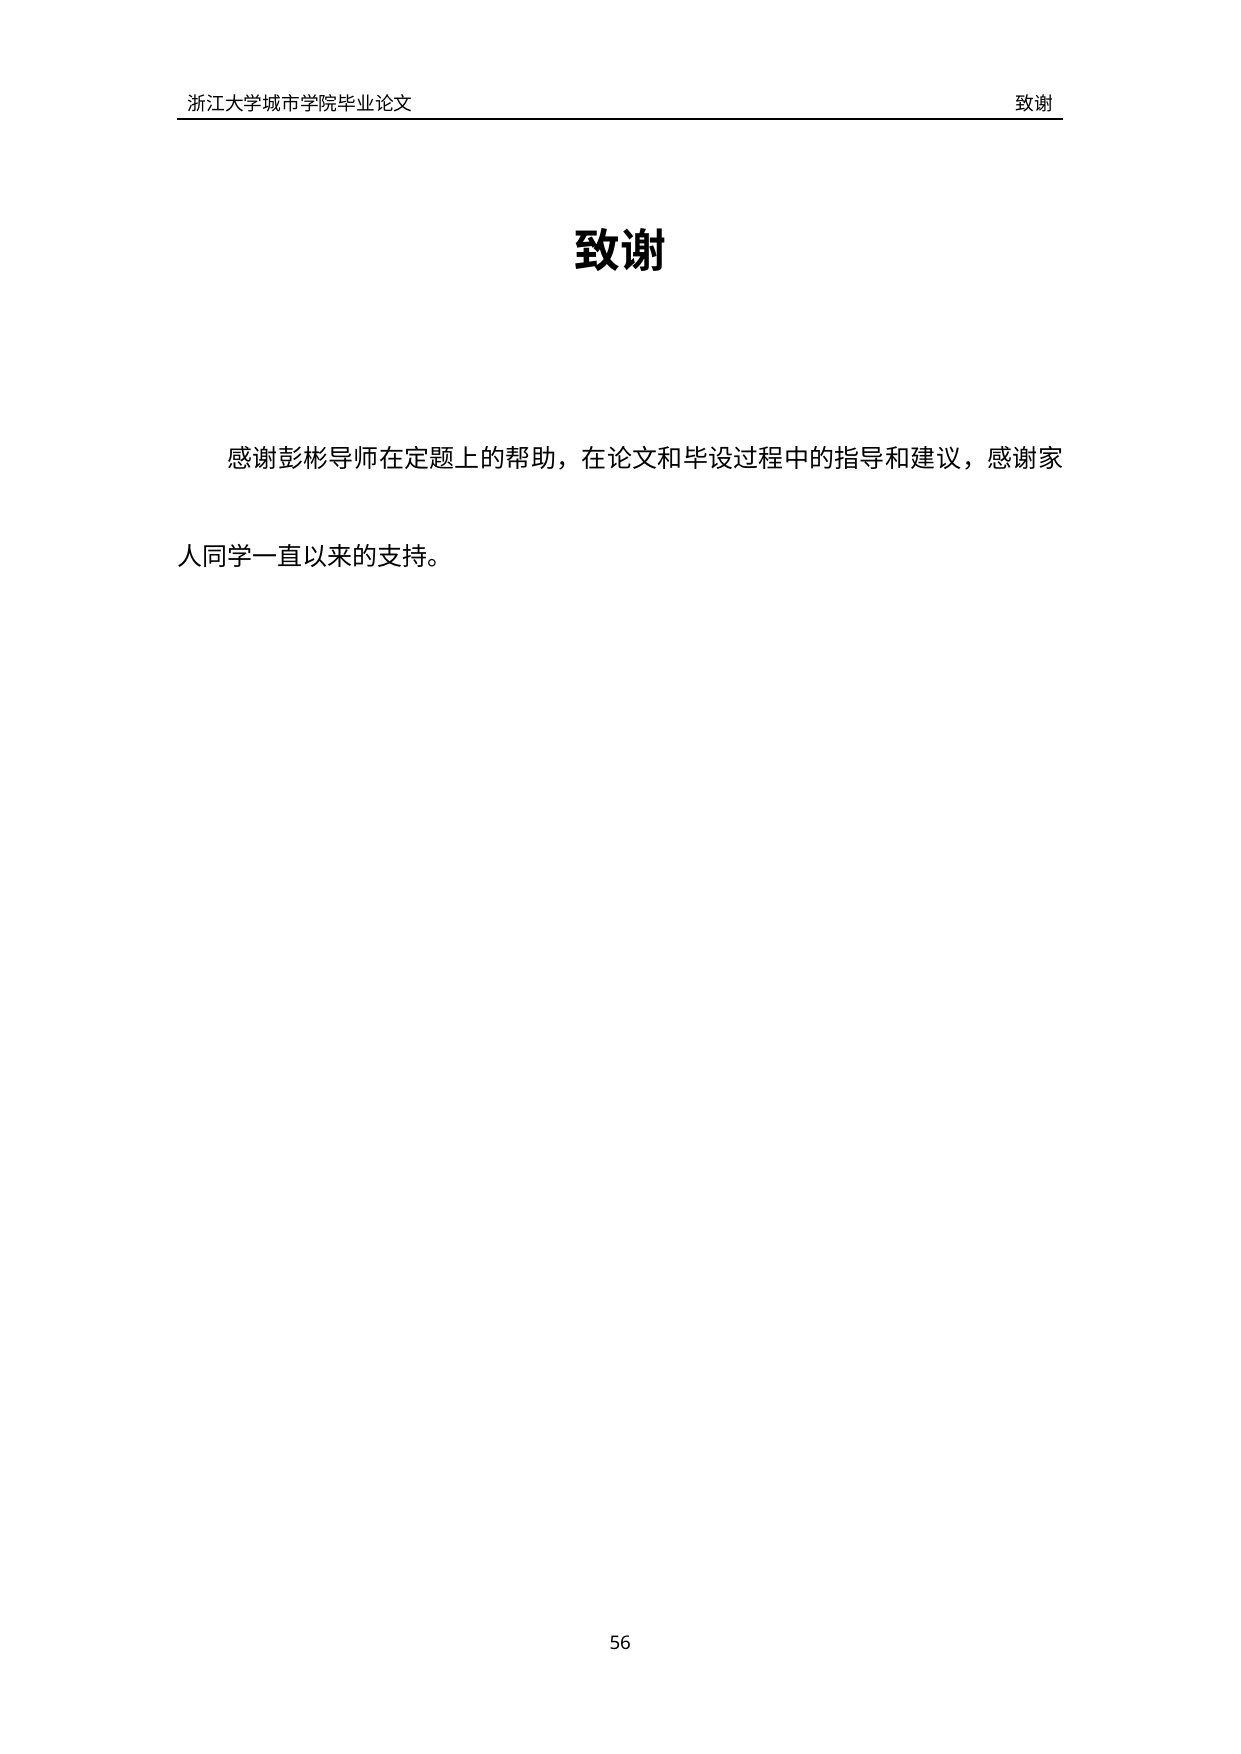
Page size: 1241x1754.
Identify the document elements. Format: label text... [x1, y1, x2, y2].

subtitle 致谢 [177, 199, 1063, 296]
text 感谢彭彬导师在定题上的帮助，在论文和毕设过程中的指导和建议，感谢家人同学一直以来的支持。 [177, 424, 1063, 587]
